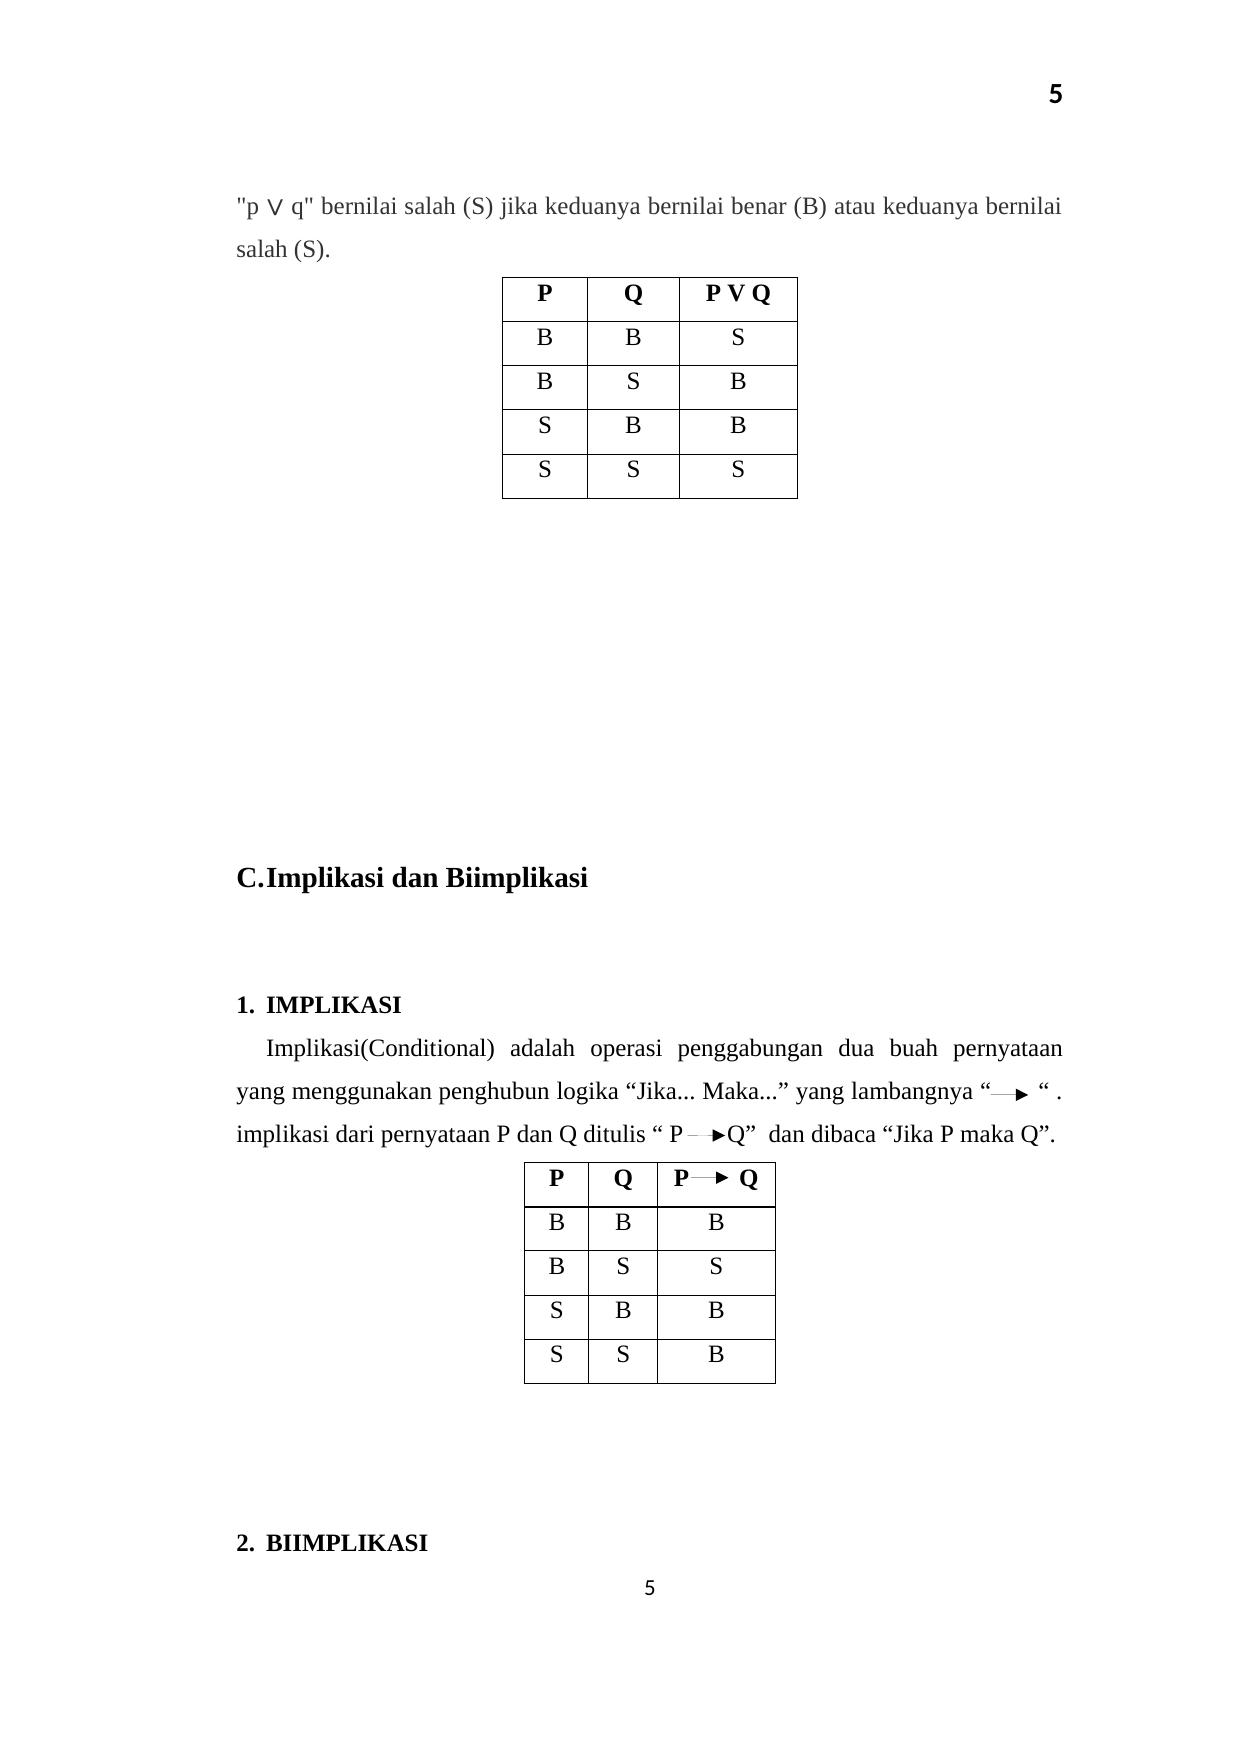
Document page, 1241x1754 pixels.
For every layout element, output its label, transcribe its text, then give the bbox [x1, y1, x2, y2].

table_cell B [525, 1208, 588, 1250]
table_cell S [588, 455, 679, 497]
table_cell S [525, 1340, 588, 1383]
table_cell B [680, 366, 797, 409]
table_cell B [525, 1251, 588, 1294]
list IMPLIKASI [236, 990, 1063, 1018]
table_cell S [503, 410, 587, 453]
table_cell S [680, 455, 797, 497]
table_cell B [503, 366, 587, 409]
table_cell B [588, 322, 679, 365]
table_cell S [503, 455, 587, 497]
list Implikasi dan Biimplikasi [236, 860, 1063, 893]
table_cell S [525, 1296, 588, 1338]
list BIIMPLIKASI [236, 1528, 1063, 1557]
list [236, 189, 1063, 263]
table_cell B [588, 410, 679, 453]
table_cell B [680, 410, 797, 453]
table_cell B [589, 1296, 657, 1338]
list Implikasi(Conditional) adalah operasi penggabungan dua buah pernyataan yang menggunakan penghubun logika “Jika... Maka...” yang lambangnya “ “ . implikasi dari pernyataan P dan Q ditulis “ P Q” dan dibaca “Jika P maka Q”. [236, 1033, 1063, 1148]
table_cell S [589, 1251, 657, 1294]
table_cell B [658, 1208, 775, 1250]
table_cell S [588, 366, 679, 409]
table_cell S [680, 322, 797, 365]
table_header Q [588, 278, 679, 321]
table_cell B [658, 1340, 775, 1383]
table_cell S [589, 1340, 657, 1383]
table_header P [525, 1163, 588, 1206]
table_header P V Q [680, 278, 797, 321]
table_cell S [658, 1251, 775, 1294]
table_header P Q [658, 1163, 775, 1206]
table_cell B [503, 322, 587, 365]
table_header Q [589, 1163, 657, 1206]
table_header P [503, 278, 587, 321]
table_cell B [658, 1296, 775, 1338]
table_cell B [589, 1208, 657, 1250]
